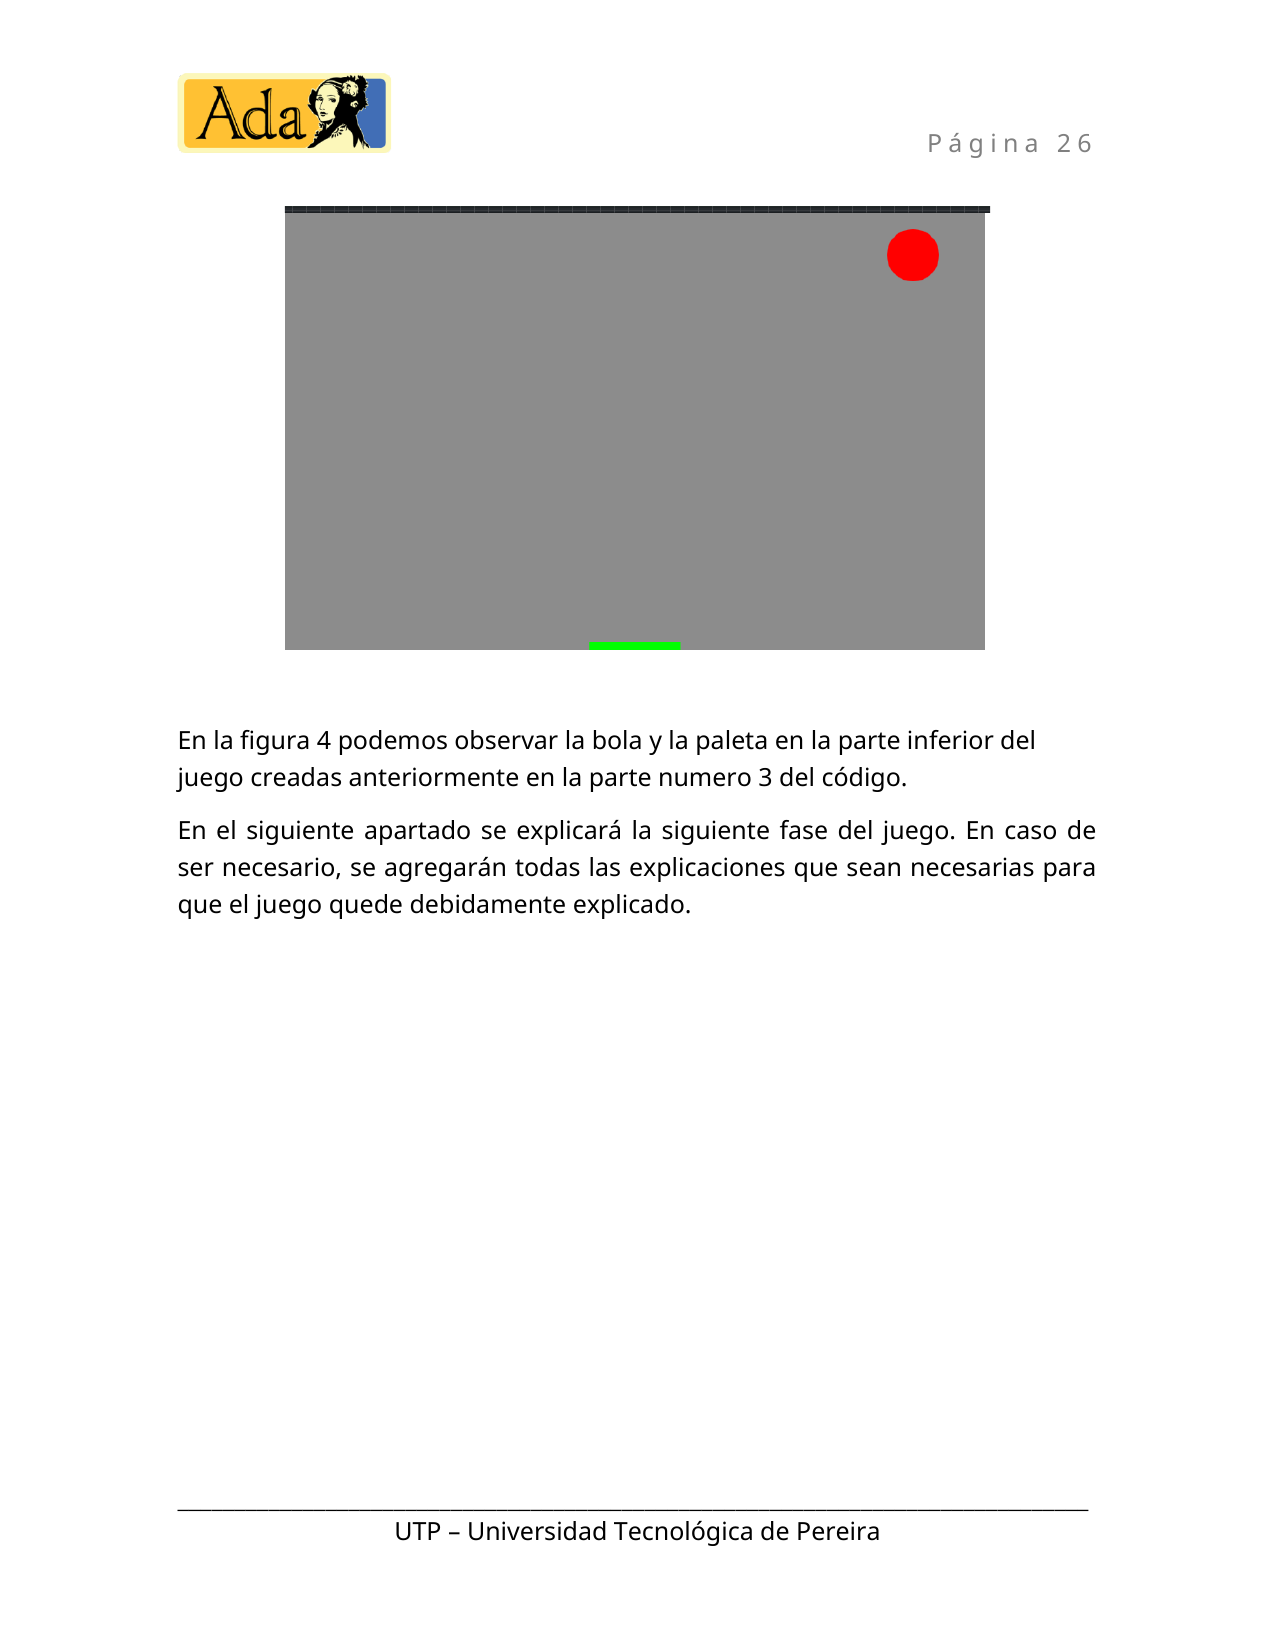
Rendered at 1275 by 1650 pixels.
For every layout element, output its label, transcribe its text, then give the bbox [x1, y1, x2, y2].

text En la figura 4 podemos observar la bola y la paleta en la parte inferior del juego creadas anteriormente en la parte numero 3 del código. [177, 723, 1098, 793]
picture [284, 206, 991, 651]
picture [177, 73, 392, 153]
text En el siguiente apartado se explicará la siguiente fase del juego. En caso de ser necesario, se agregarán todas las explicaciones que sean necesarias para que el juego quede debidamente explicado. [177, 813, 1098, 921]
